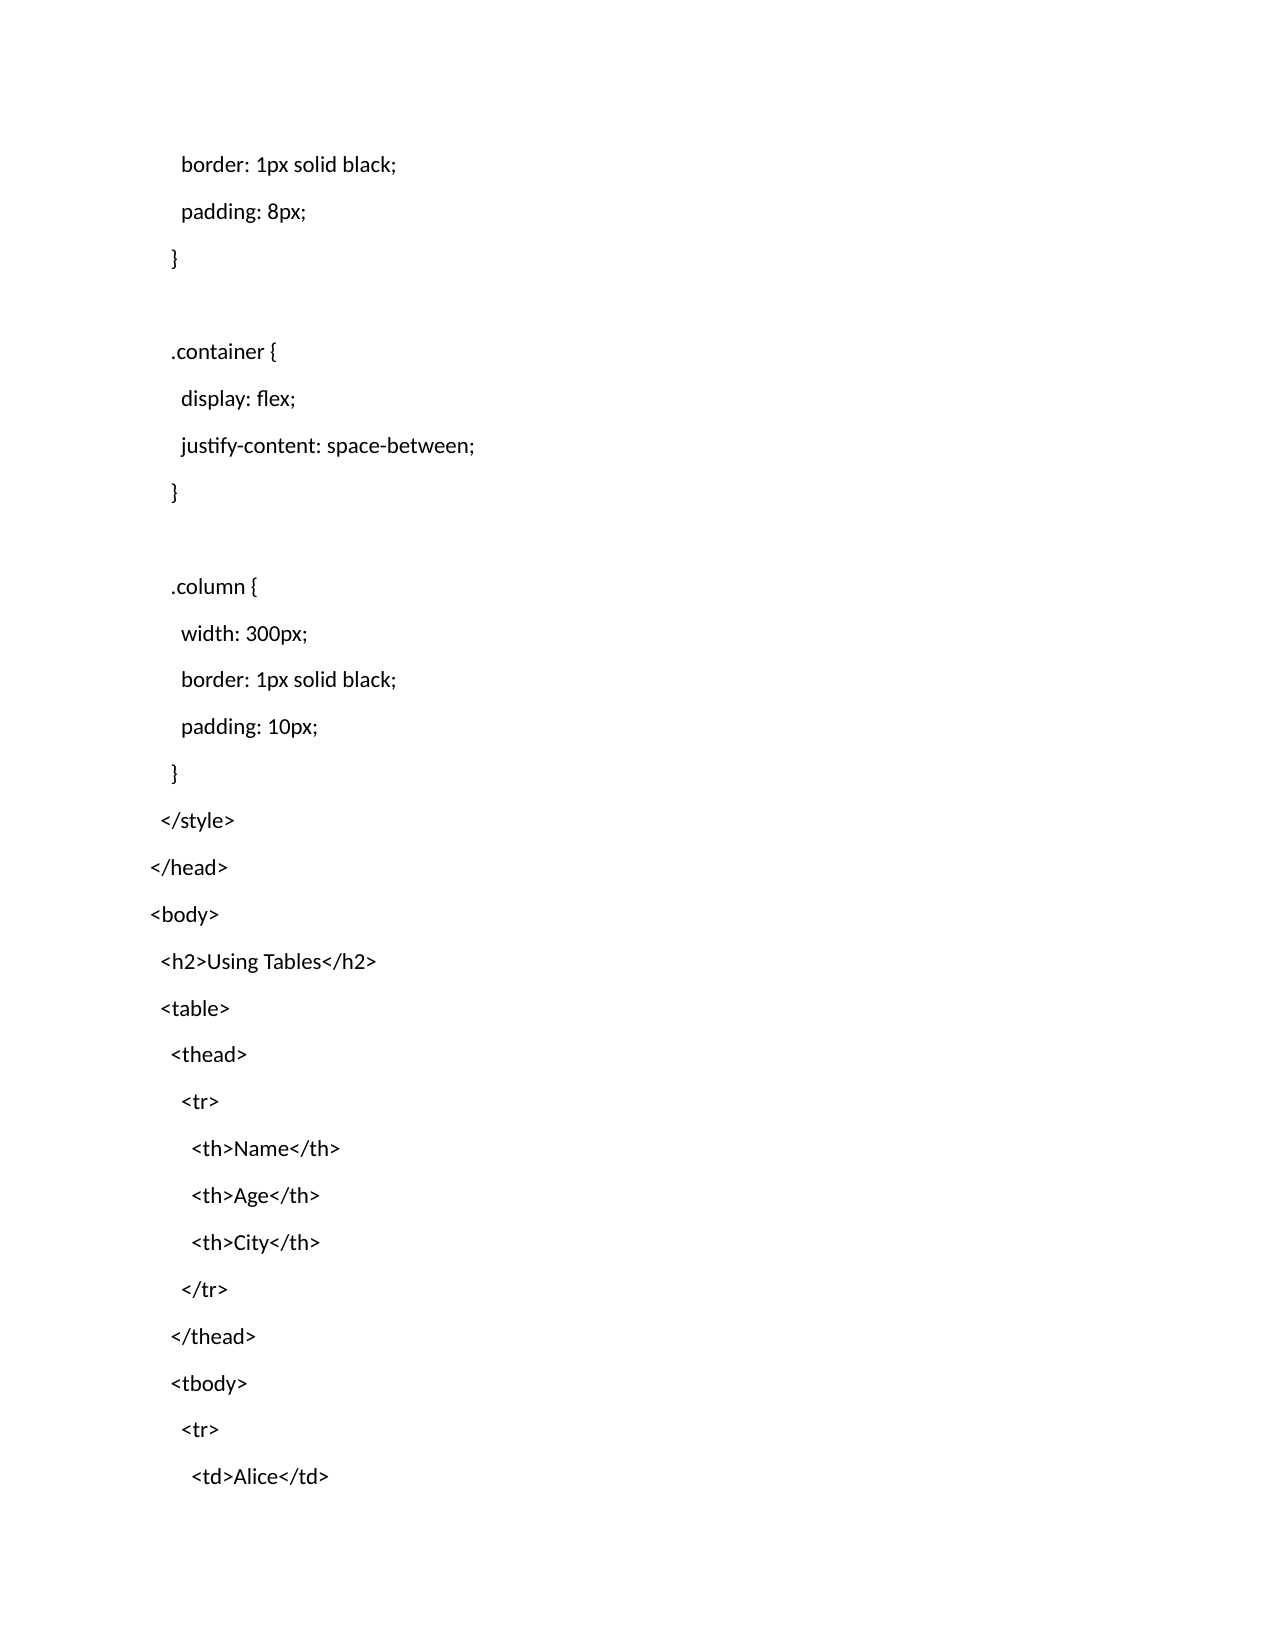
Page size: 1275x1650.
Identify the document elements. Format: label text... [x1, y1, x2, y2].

text <thead> [150, 1041, 1125, 1069]
text width: 300px; [150, 619, 1125, 647]
text display: flex; [150, 384, 1125, 412]
text </thead> [150, 1322, 1125, 1350]
text </tr> [150, 1275, 1125, 1303]
text } [150, 478, 1125, 506]
text .container { [150, 337, 1125, 366]
text border: 1px solid black; [150, 666, 1125, 694]
text justify-content: space-between; [150, 431, 1125, 459]
text <h2>Using Tables</h2> [150, 947, 1125, 975]
text <th>Age</th> [150, 1181, 1125, 1209]
text .column { [150, 572, 1125, 600]
text <th>City</th> [150, 1228, 1125, 1256]
text border: 1px solid black; [150, 150, 1125, 178]
text <th>Name</th> [150, 1134, 1125, 1162]
text <tbody> [150, 1369, 1125, 1397]
text <body> [150, 900, 1125, 928]
text } [150, 244, 1125, 272]
text padding: 8px; [150, 197, 1125, 225]
text </head> [150, 853, 1125, 881]
text padding: 10px; [150, 712, 1125, 741]
text } [150, 759, 1125, 787]
text <td>Alice</td> [150, 1462, 1125, 1491]
text <tr> [150, 1416, 1125, 1444]
text </style> [150, 806, 1125, 834]
text <tr> [150, 1087, 1125, 1116]
text <table> [150, 994, 1125, 1022]
